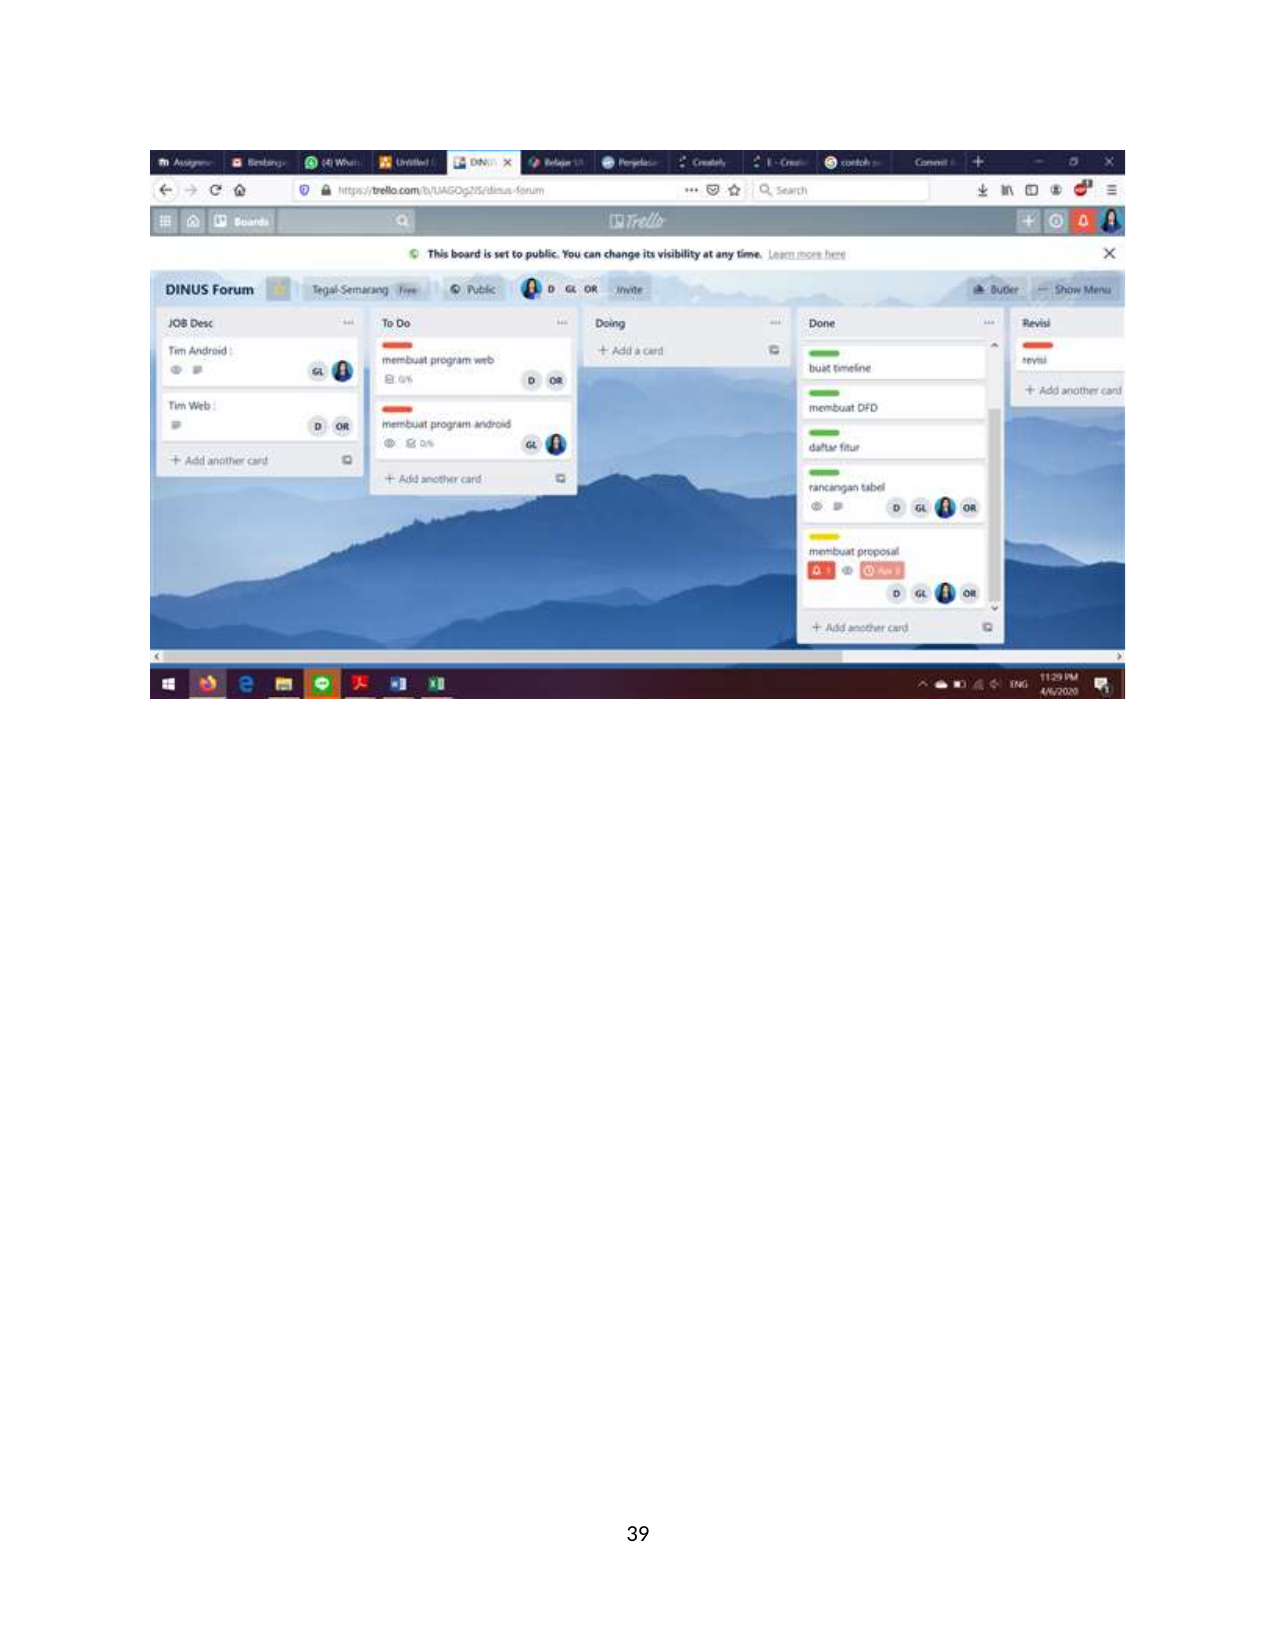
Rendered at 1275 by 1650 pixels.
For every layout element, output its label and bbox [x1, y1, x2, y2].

picture [150, 150, 1125, 699]
